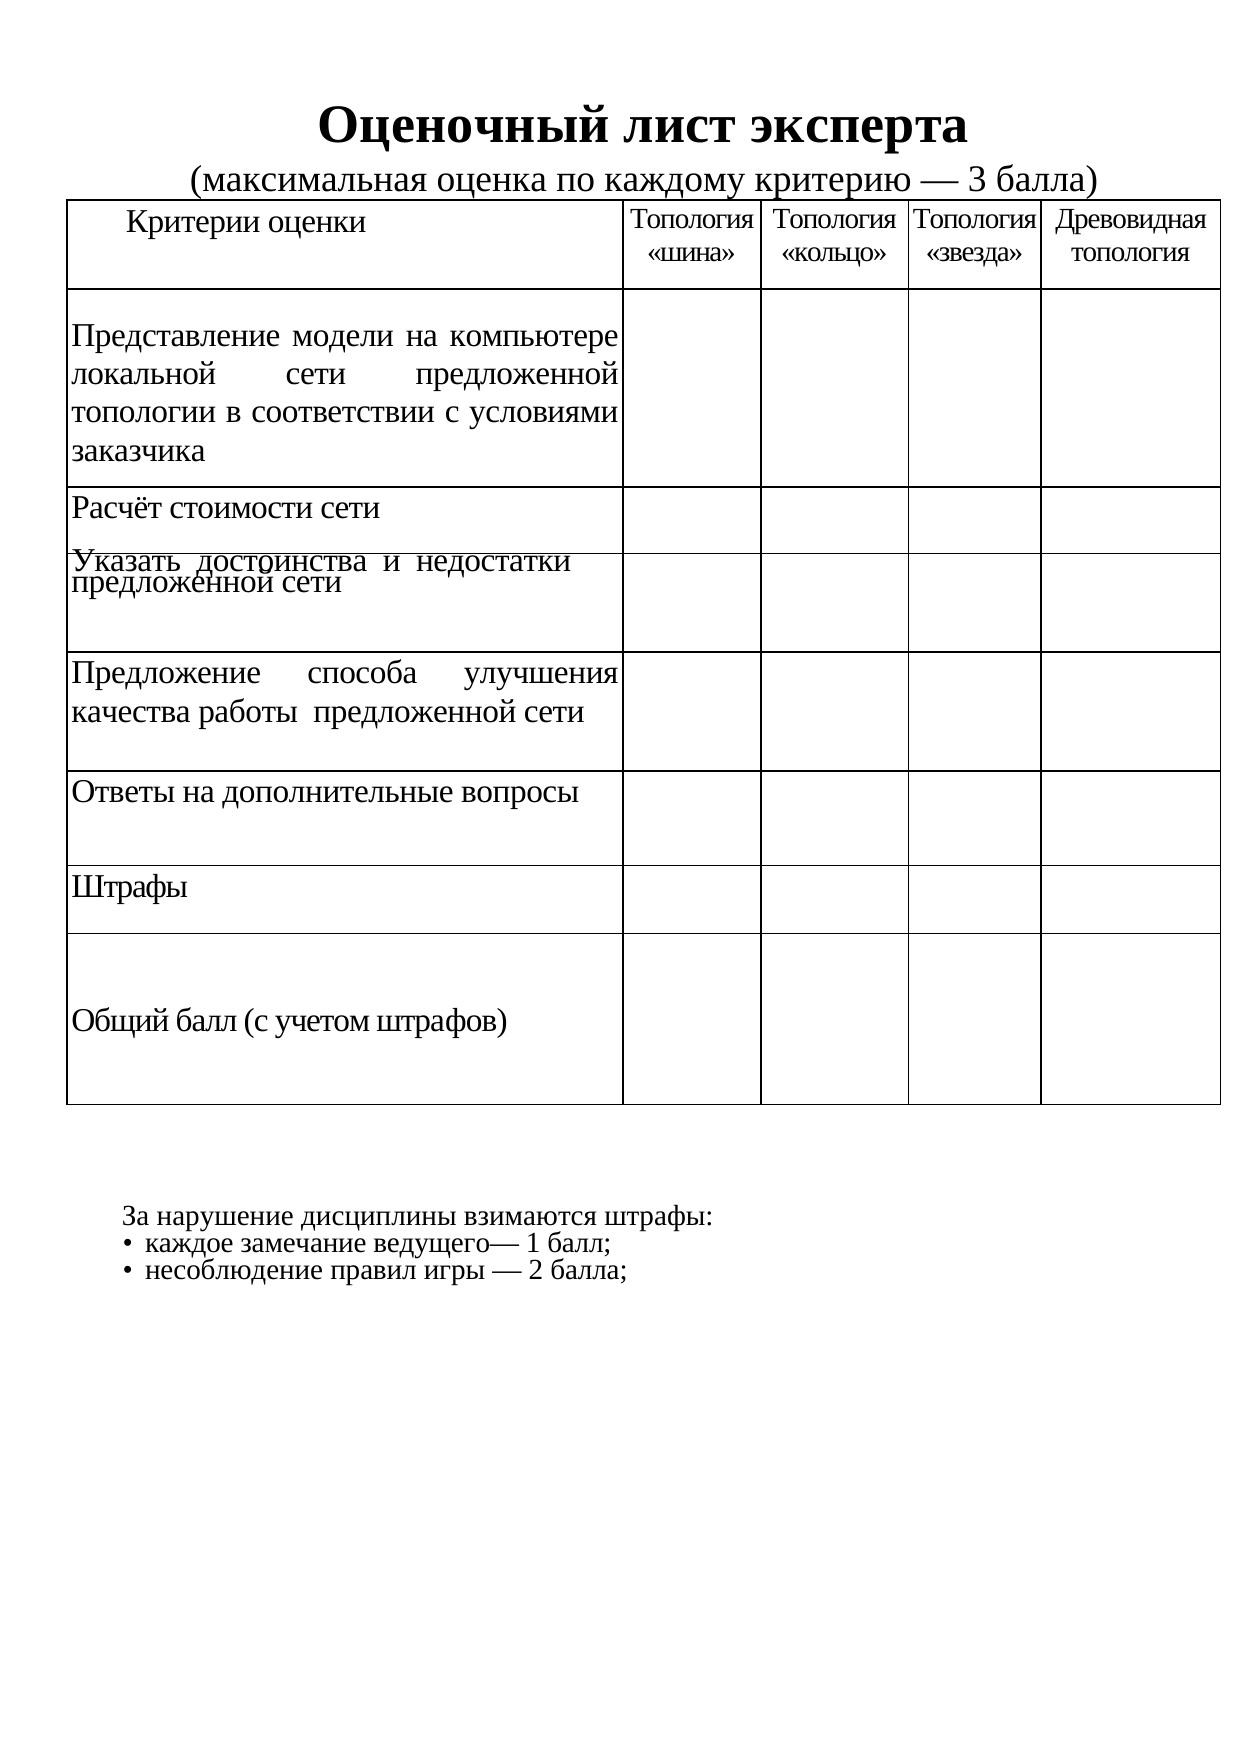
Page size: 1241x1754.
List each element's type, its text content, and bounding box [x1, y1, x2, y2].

table_cell Указать достоинства и недостатки предложенной сети [68, 554, 622, 651]
table_cell [762, 934, 908, 1104]
text (максимальная оценка по каждому критерию — 3 балла) [86, 156, 1203, 199]
list каждое замечание ведущего— 1 балл; [122, 1231, 1203, 1258]
table_cell [624, 934, 760, 1104]
table_cell Общий балл (с учетом штрафов) [68, 934, 622, 1104]
table_header Топология «кольцо» [762, 201, 908, 288]
table_cell [909, 488, 1040, 552]
table_cell [624, 653, 760, 770]
table_cell [624, 488, 760, 552]
table_cell [762, 290, 908, 486]
table_cell [624, 554, 760, 651]
list несоблюдение правил игры — 2 балла; [122, 1258, 1203, 1285]
table_cell [1042, 934, 1220, 1104]
table_cell [909, 866, 1040, 933]
table_cell [909, 290, 1040, 486]
table_header Древовидная топология [1042, 201, 1220, 288]
table_cell [909, 653, 1040, 770]
table_cell [1042, 772, 1220, 864]
table_cell [1042, 290, 1220, 486]
table_cell [762, 653, 908, 770]
table_header Топология «шина» [624, 201, 760, 288]
table_cell Ответы на дополнительные вопросы [68, 772, 622, 864]
table_cell [1042, 488, 1220, 552]
table_cell Представление модели на компьютере локальной сети предложенной топологии в соответствии с условиями заказчика [68, 290, 622, 486]
table_cell [1042, 866, 1220, 933]
table_cell [762, 772, 908, 864]
table_cell [909, 772, 1040, 864]
table_cell [1042, 554, 1220, 651]
table_cell Предложение способа улучшения качества работы предложенной сети [68, 653, 622, 770]
table_header Топология «звезда» [909, 201, 1040, 288]
text Оценочный лист эксперта [85, 92, 1203, 155]
table_cell Расчёт стоимости сети [68, 488, 622, 552]
table_cell [624, 290, 760, 486]
table_cell [909, 554, 1040, 651]
table_cell [762, 866, 908, 933]
table_cell [909, 934, 1040, 1104]
table_header Критерии оценки [68, 201, 622, 288]
table_cell [624, 866, 760, 933]
table_cell Штрафы [68, 866, 622, 933]
table_cell [1042, 653, 1220, 770]
table_cell [624, 772, 760, 864]
table_cell [762, 488, 908, 552]
table_cell [762, 554, 908, 651]
text За нарушение дисциплины взимаются штрафы: [122, 1204, 1203, 1231]
